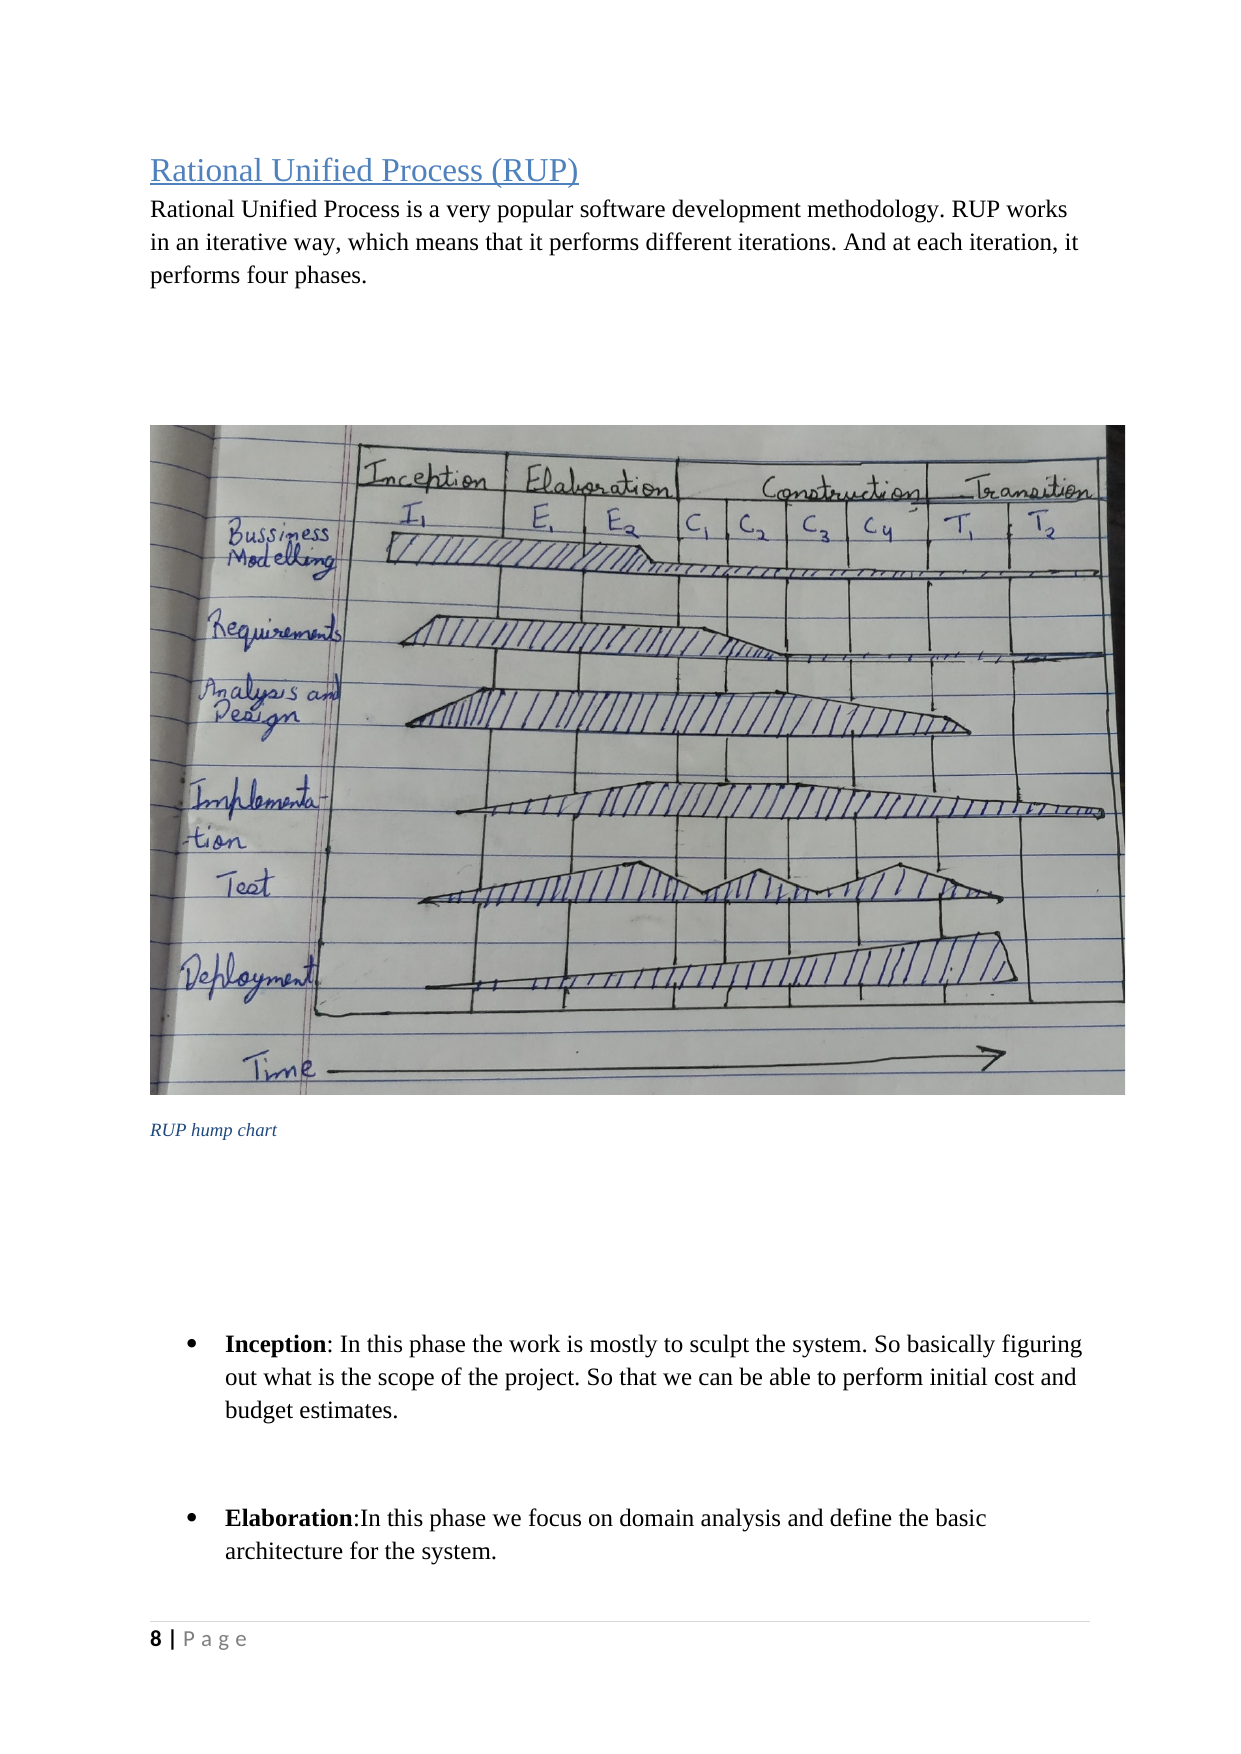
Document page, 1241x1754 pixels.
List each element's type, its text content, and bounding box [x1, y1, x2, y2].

text RUP hump chart [150, 1119, 1090, 1141]
list Elaboration:In this phase we focus on domain analysis and define the basic architecture for the system. [187, 1503, 1090, 1565]
subtitle Rational Unified Process (RUP) [150, 150, 1090, 188]
list Inception: In this phase the work is mostly to sculpt the system. So basically figuring out what is the scope of the project. So that we can be able to perform initial cost and budget estimates. [187, 1329, 1090, 1424]
text Rational Unified Process is a very popular software development methodology. RUP works in an iterative way, which means that it performs different iterations. And at each iteration, it performs four phases. [150, 194, 1090, 289]
picture [150, 425, 1125, 1095]
